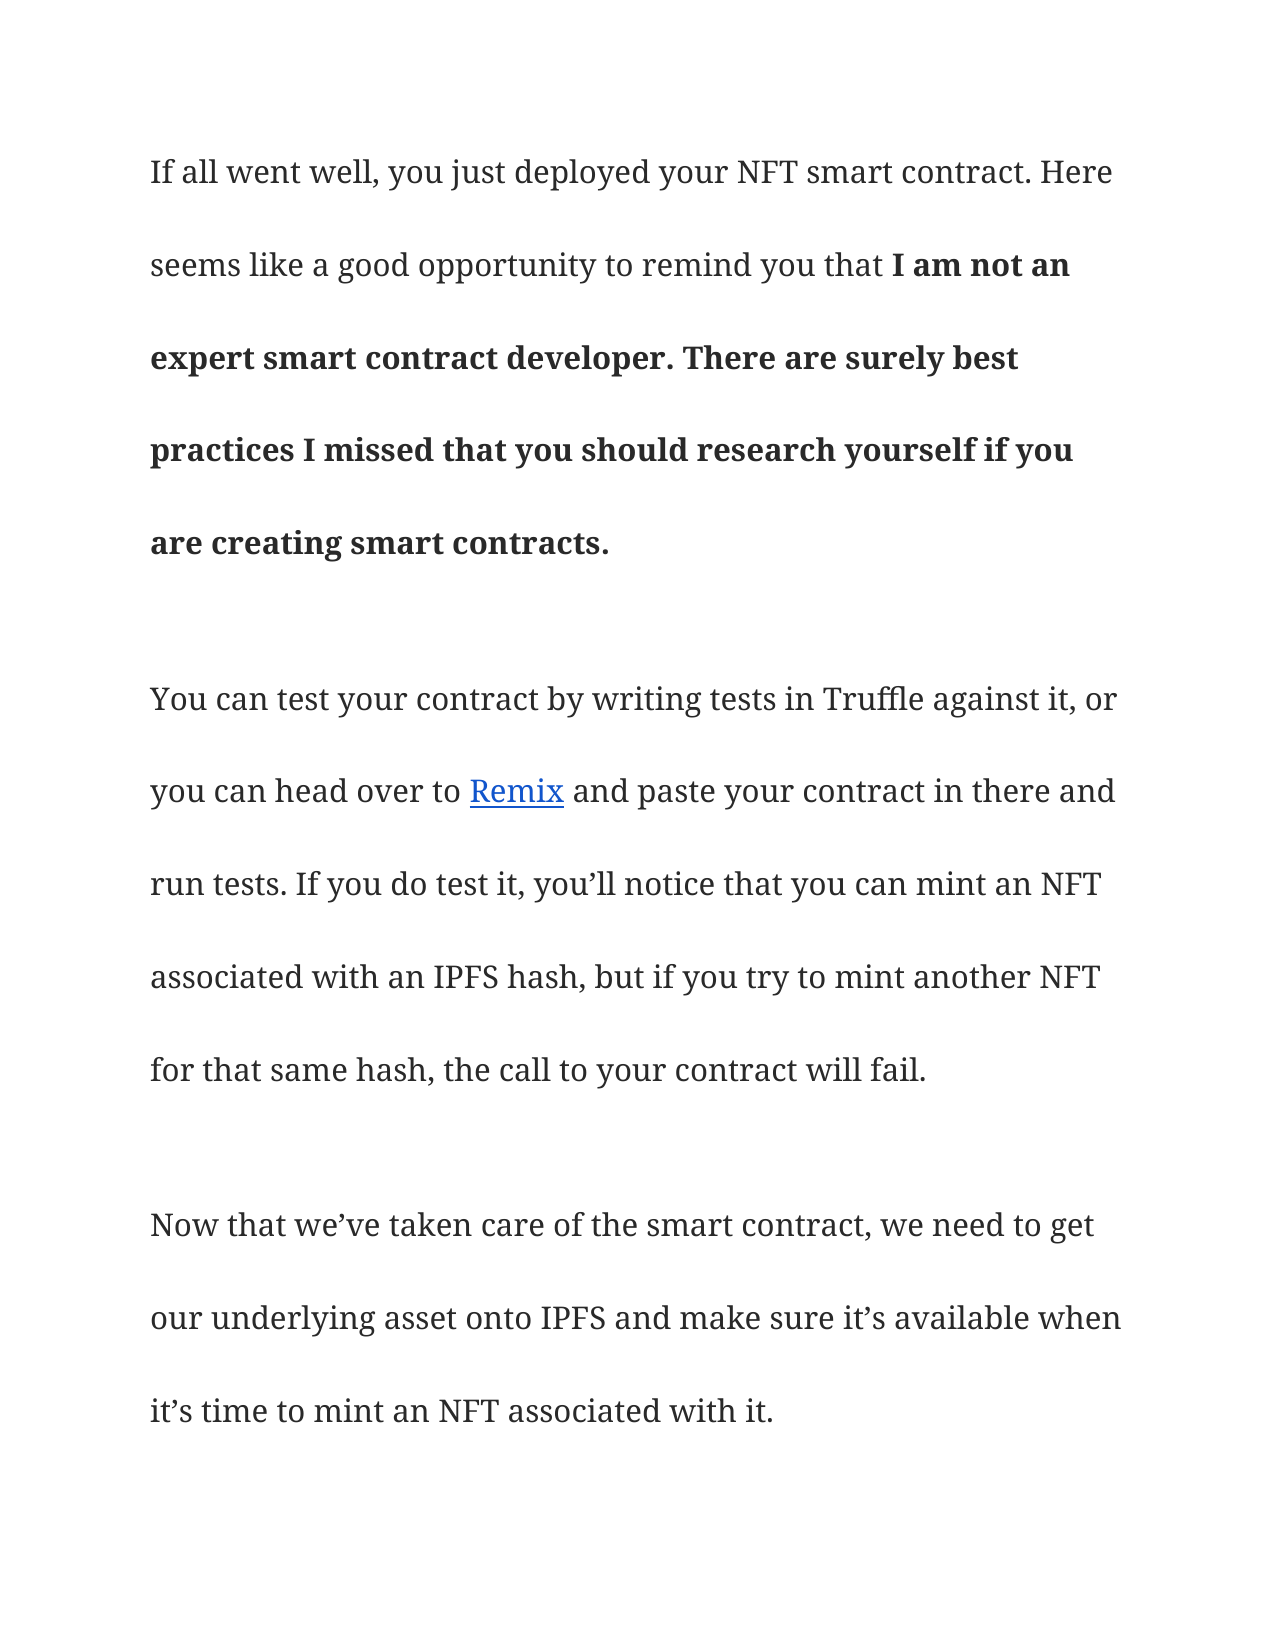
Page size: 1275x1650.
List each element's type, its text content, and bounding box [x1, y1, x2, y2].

text If all went well, you just deployed your NFT smart contract. Here seems like a good opportunity to remind you that I am not an expert smart contract developer. There are surely best practices I missed that you should research yourself if you are creating smart contracts. [150, 150, 1125, 564]
text Now that we’ve taken care of the smart contract, we need to get our underlying asset onto IPFS and make sure it’s available when it’s time to mint an NFT associated with it. [150, 1203, 1125, 1431]
text You can test your contract by writing tests in Truffle against it, or you can head over to Remix and paste your contract in there and run tests. If you do test it, you’ll notice that you can mint an NFT associated with an IPFS hash, but if you try to mint another NFT for that same hash, the call to your contract will fail. [150, 677, 1125, 1090]
